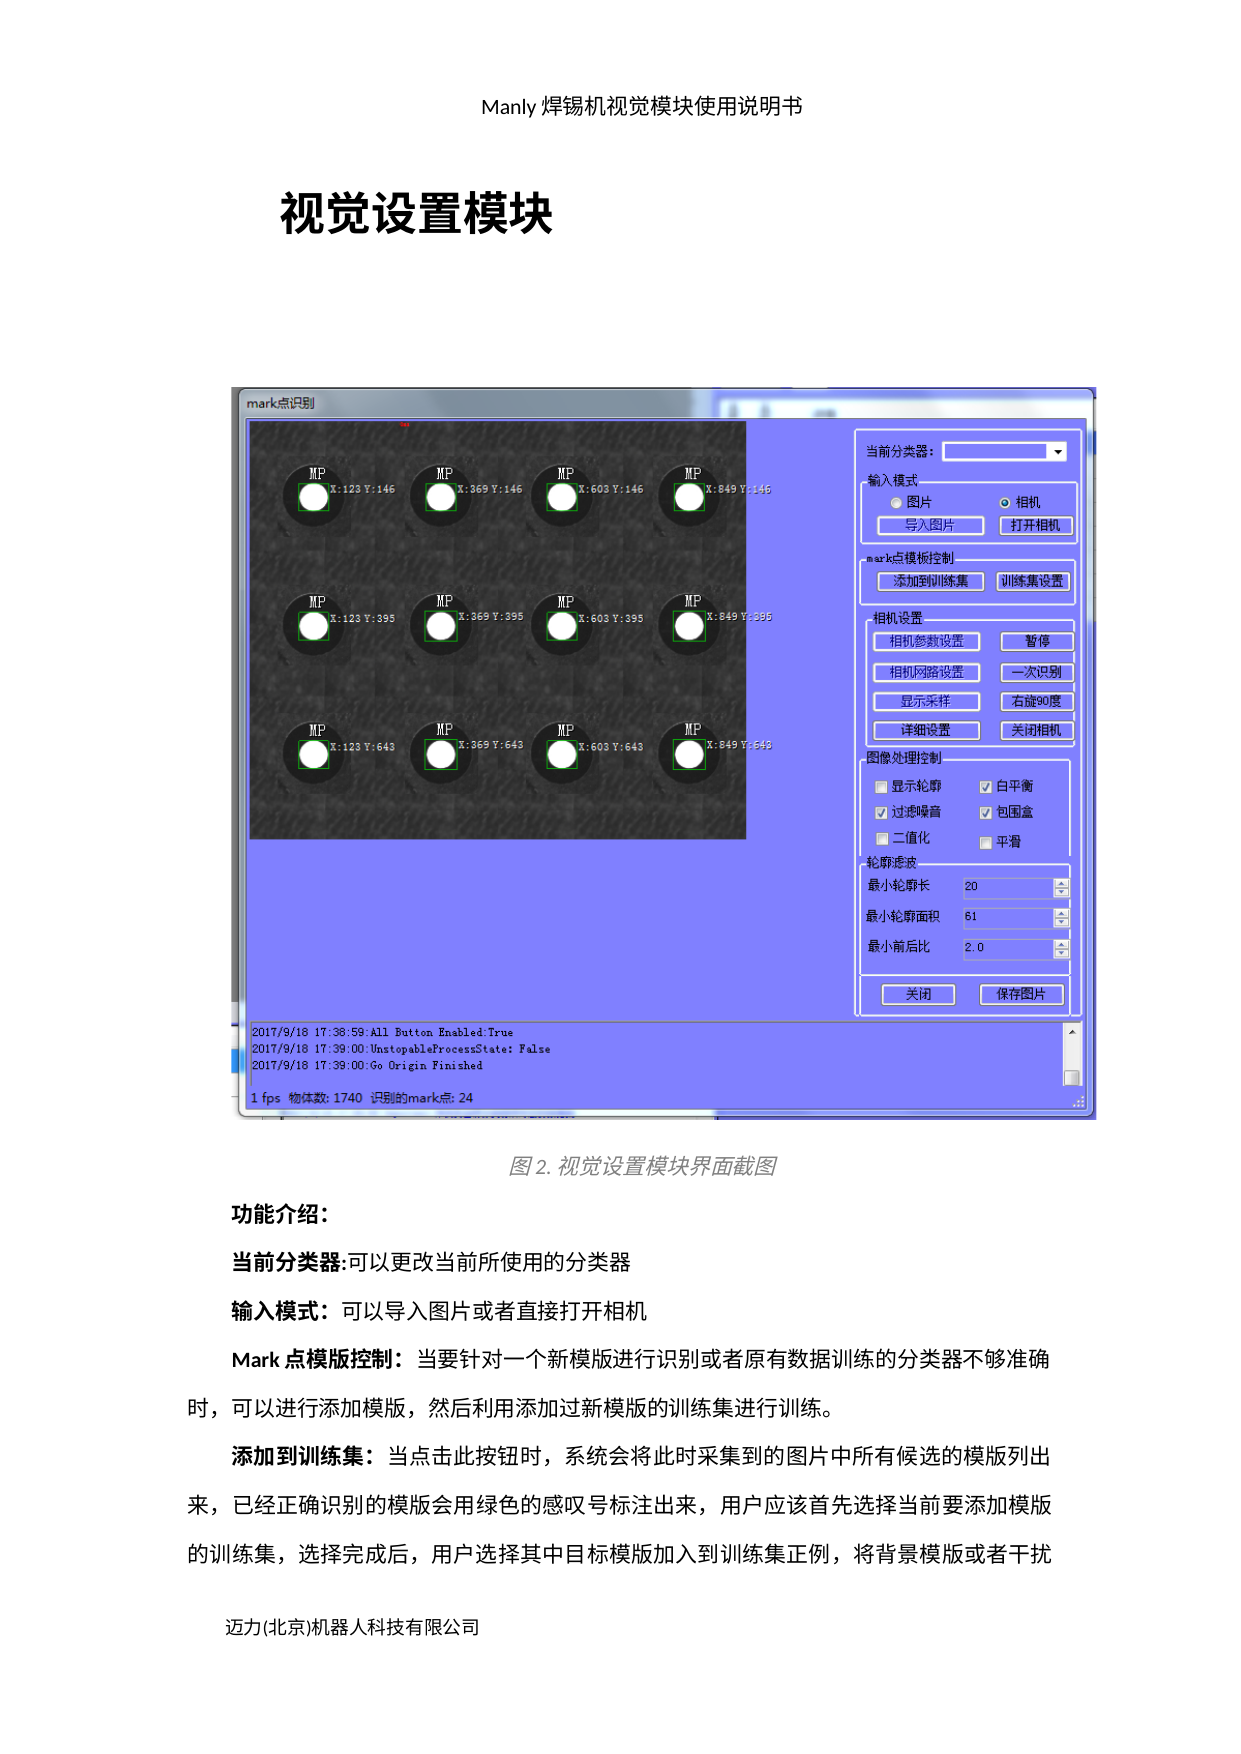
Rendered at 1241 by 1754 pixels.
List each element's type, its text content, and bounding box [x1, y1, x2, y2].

text Mark点模版控制：当要针对一个新模版进行识别或者原有数据训练的分类器不够准确时，可以进行添加模版，然后利用添加过新模版的训练集进行训练。 [187, 1342, 1053, 1423]
text 当前分类器:可以更改当前所使用的分类器 [187, 1245, 1053, 1277]
picture [231, 387, 1097, 1120]
subtitle 视觉设置模块 [187, 162, 1053, 259]
text 图2. 视觉设置模块界面截图 [187, 1148, 1053, 1181]
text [187, 1439, 1053, 1569]
text 功能介绍： [187, 1197, 1053, 1229]
text 输入模式：可以导入图片或者直接打开相机 [187, 1293, 1053, 1326]
